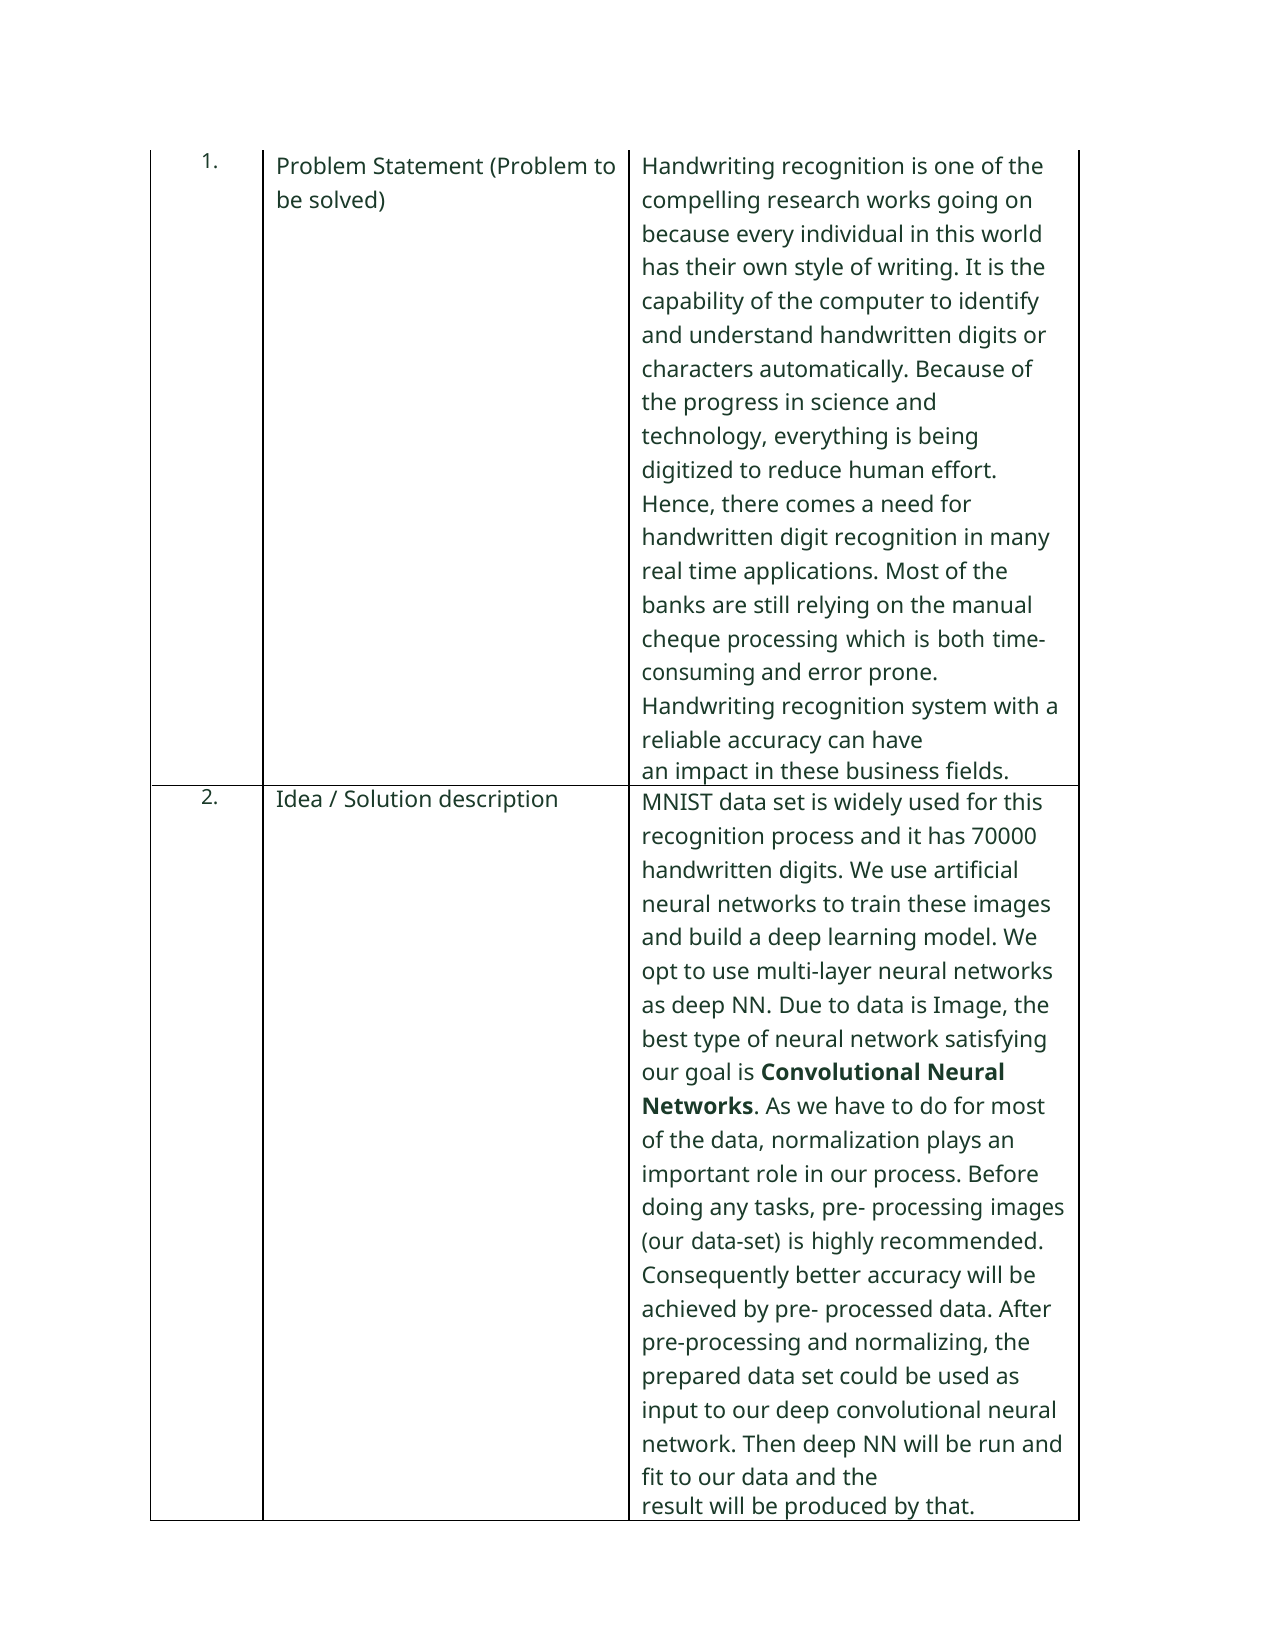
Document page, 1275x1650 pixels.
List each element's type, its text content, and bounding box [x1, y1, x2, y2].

table_cell 2. [151, 786, 262, 1520]
table_cell Idea / Solution description [264, 786, 628, 1520]
table_header 1. [151, 150, 262, 785]
table_header Handwriting recognition is one of the compelling research works going on because every individual in this world has their own style of writing. It is the capability of the computer to identify and understand handwritten digits or characters automatically. Because of the progress in science and technology, everything is being digitized to reduce human effort. Hence, there comes a need for handwritten digit recognition in many real time applications. Most of the banks are still relying on the manual cheque processing which is both time-consuming and error prone. Handwriting recognition system with a reliable accuracy can have an impact in these business ﬁelds. [630, 150, 1078, 785]
table_header Problem Statement (Problem to be solved) [264, 150, 628, 785]
table_cell MNIST data set is widely used for this recognition process and it has 70000 handwritten digits. We use artiﬁcial neural networks to train these images and build a deep learning model. We opt to use multi-layer neural networks as deep NN. Due to data is Image, the best type of neural network satisfying our goal is Convolutional Neural Networks. As we have to do for most of the data, normalization plays an important role in our process. Before doing any tasks, pre- processing images (our data-set) is highly recommended. Consequently better accuracy will be achieved by pre- processed data. After pre-processing and normalizing, the prepared data set could be used as input to our deep convolutional neural network. Then deep NN will be run and ﬁt to our data and the result will be produced by that. [630, 786, 1078, 1520]
